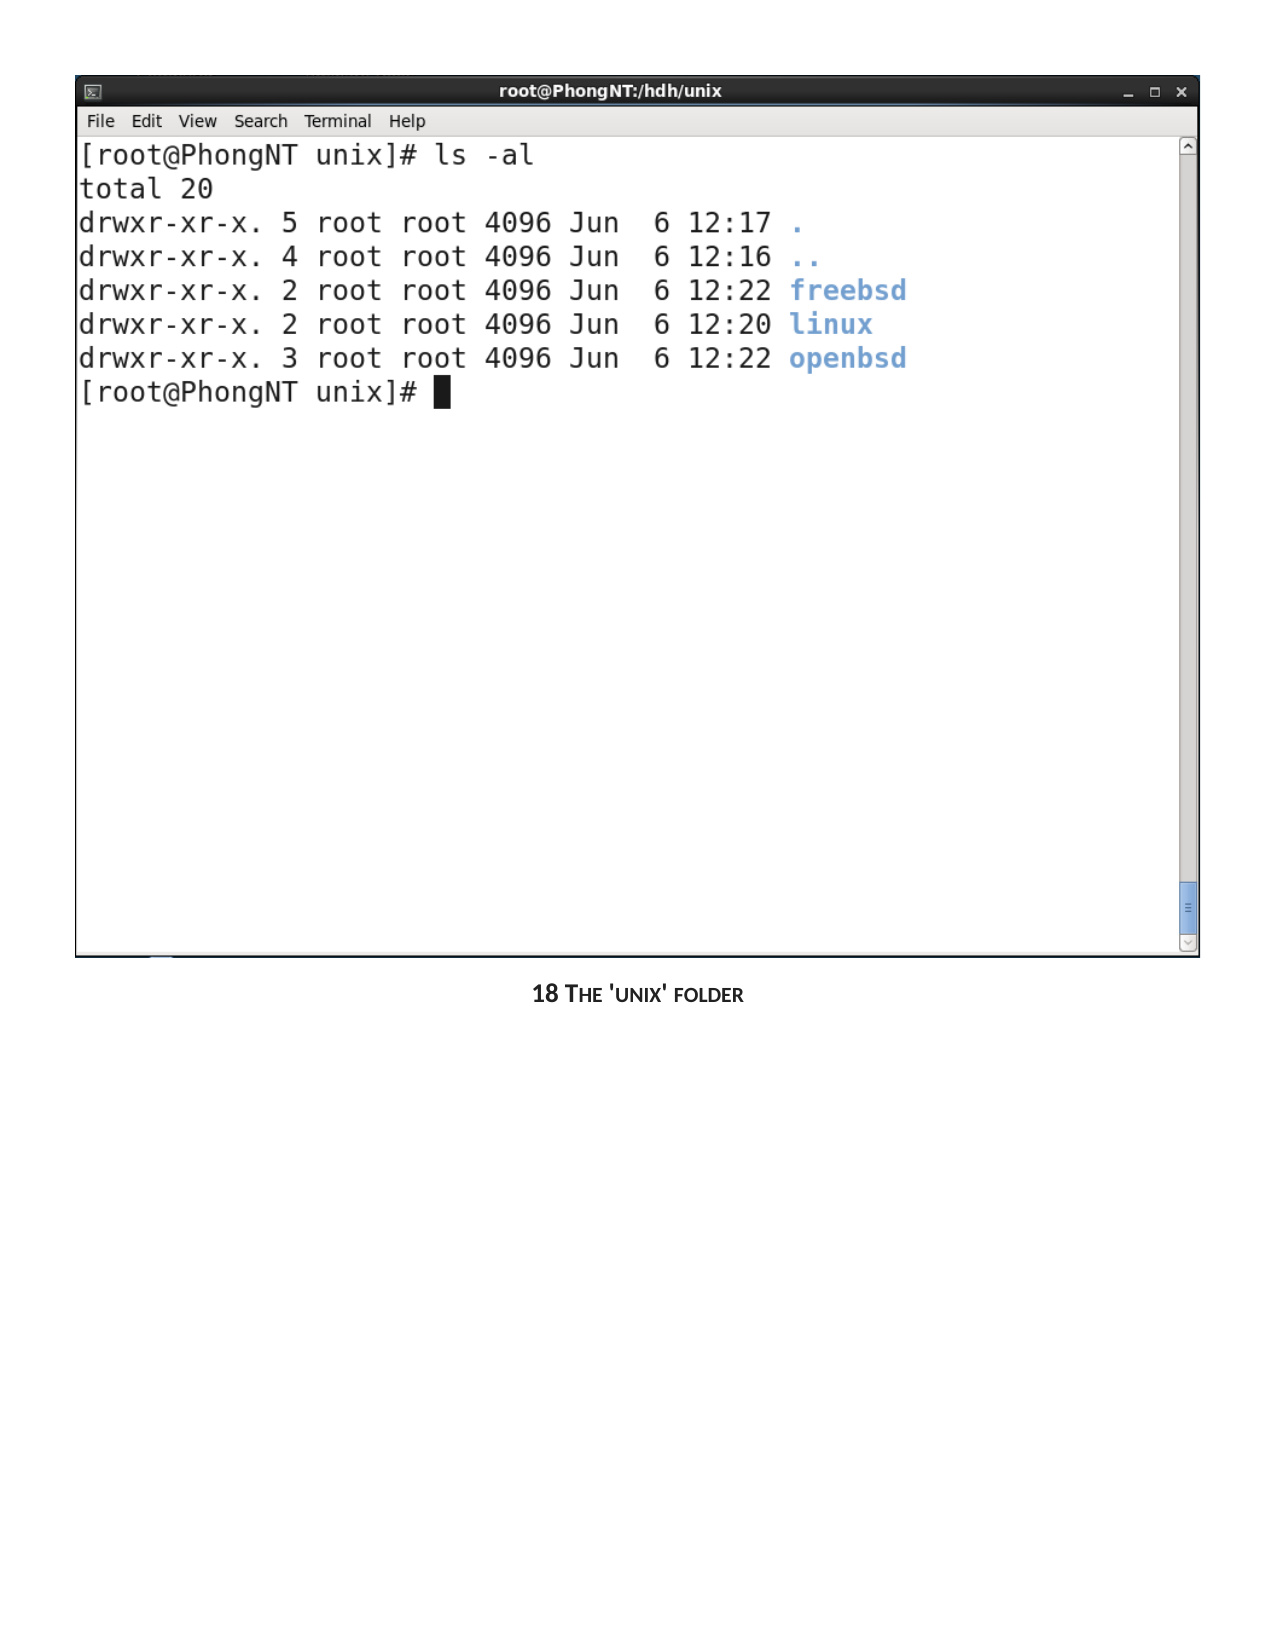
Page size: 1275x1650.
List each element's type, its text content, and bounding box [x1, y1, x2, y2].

picture [75, 75, 1200, 958]
